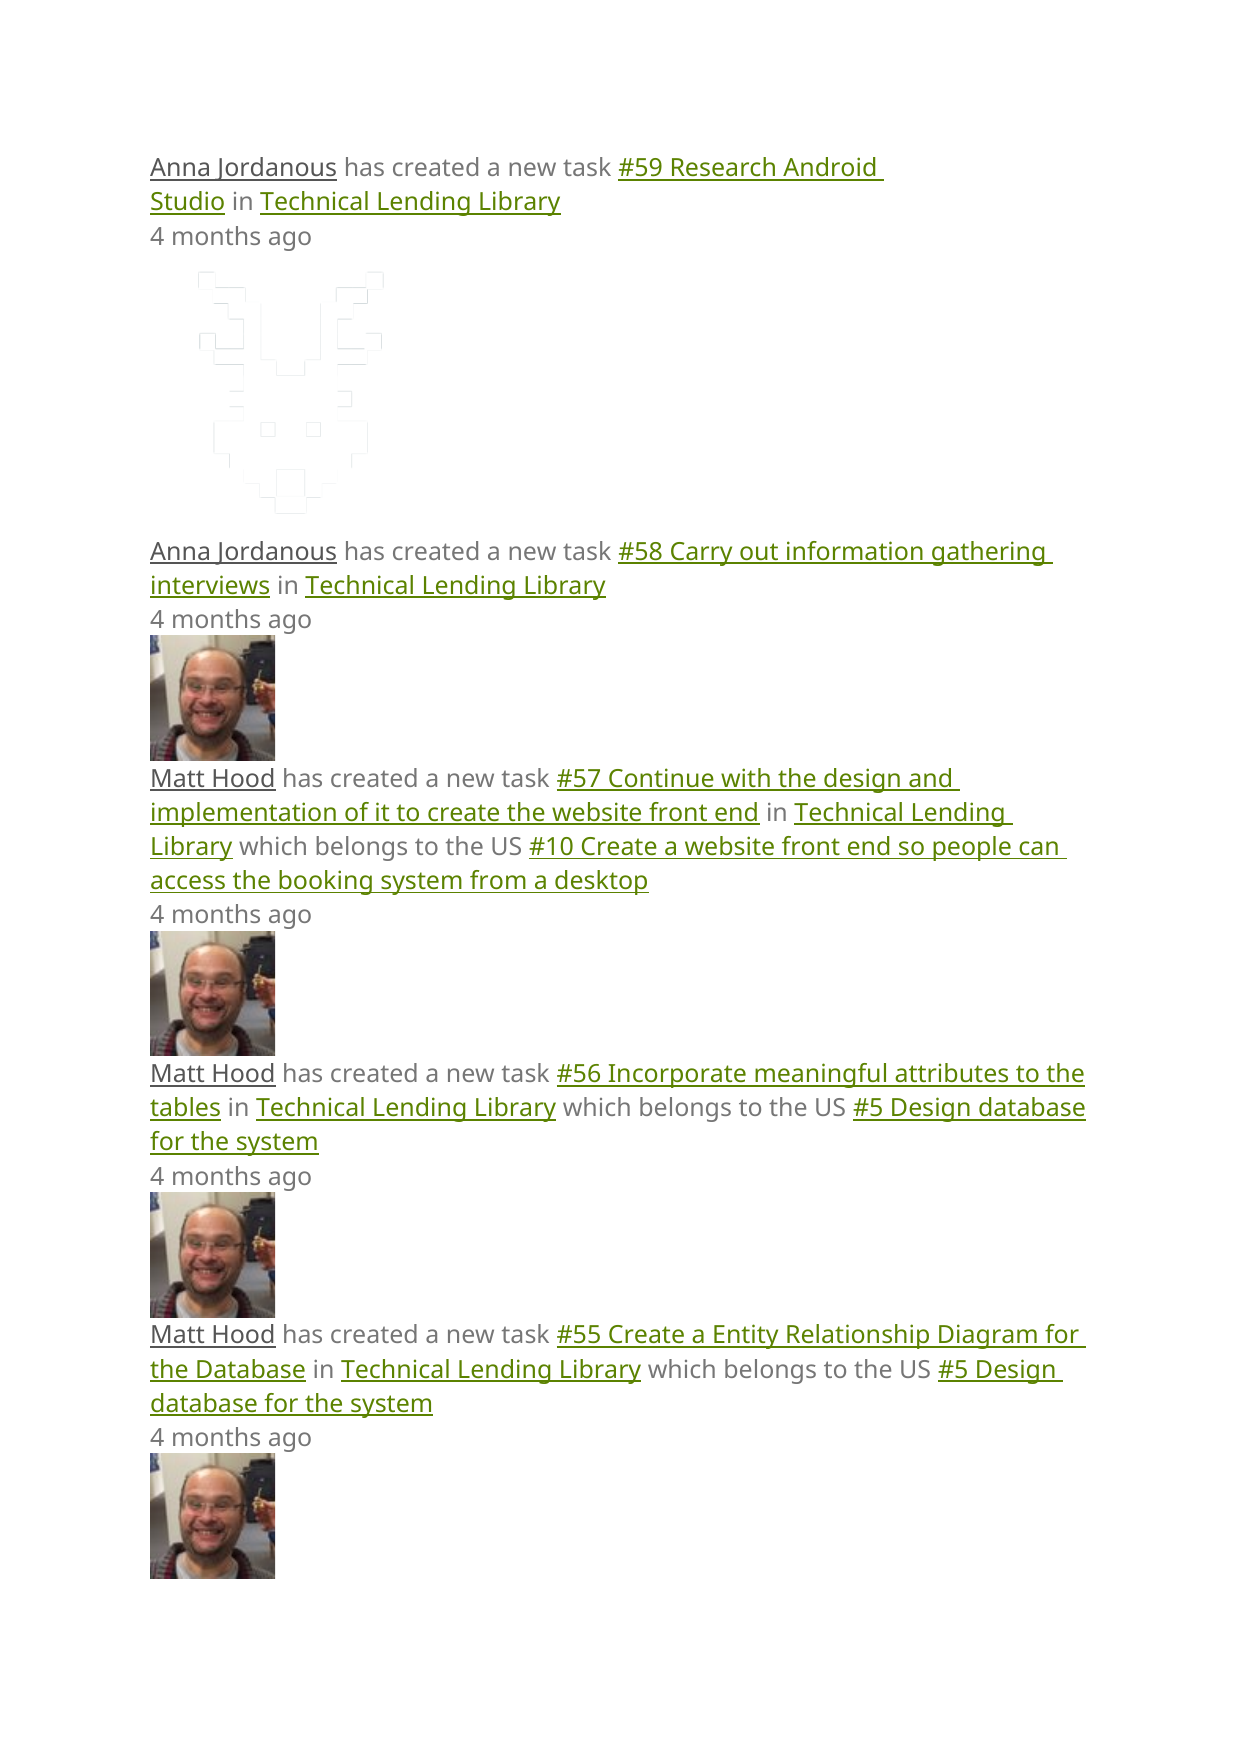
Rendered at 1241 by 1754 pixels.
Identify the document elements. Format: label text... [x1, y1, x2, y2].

text 4 months ago [150, 1419, 1090, 1453]
picture [150, 252, 432, 534]
text Anna Jordanous has created a new task #58 Carry out information gathering interviews in Technical Lending Library [150, 533, 1090, 602]
text 4 months ago [150, 218, 1090, 252]
picture [150, 931, 275, 1056]
text 4 months ago [150, 602, 1090, 636]
picture [150, 635, 275, 761]
text Matt Hood has created a new task #55 Create a Entity Relationship Diagram for the Database in Technical Lending Library which belongs to the US #5 Design database for the system [150, 1317, 1090, 1419]
text 4 months ago [150, 897, 1090, 931]
text Anna Jordanous has created a new task #59 Research Android Studio in Technical Lending Library [150, 150, 1090, 218]
picture [150, 1192, 275, 1318]
picture [150, 1453, 275, 1579]
text Matt Hood has created a new task #57 Continue with the design and implementation of it to create the website front end in Technical Lending Library which belongs to the US #10 Create a website front end so people can access the booking system from a desktop [150, 761, 1090, 897]
text Matt Hood has created a new task #56 Incorporate meaningful attributes to the tables in Technical Lending Library which belongs to the US #5 Design database for the system [150, 1056, 1090, 1158]
text 4 months ago [150, 1158, 1090, 1192]
